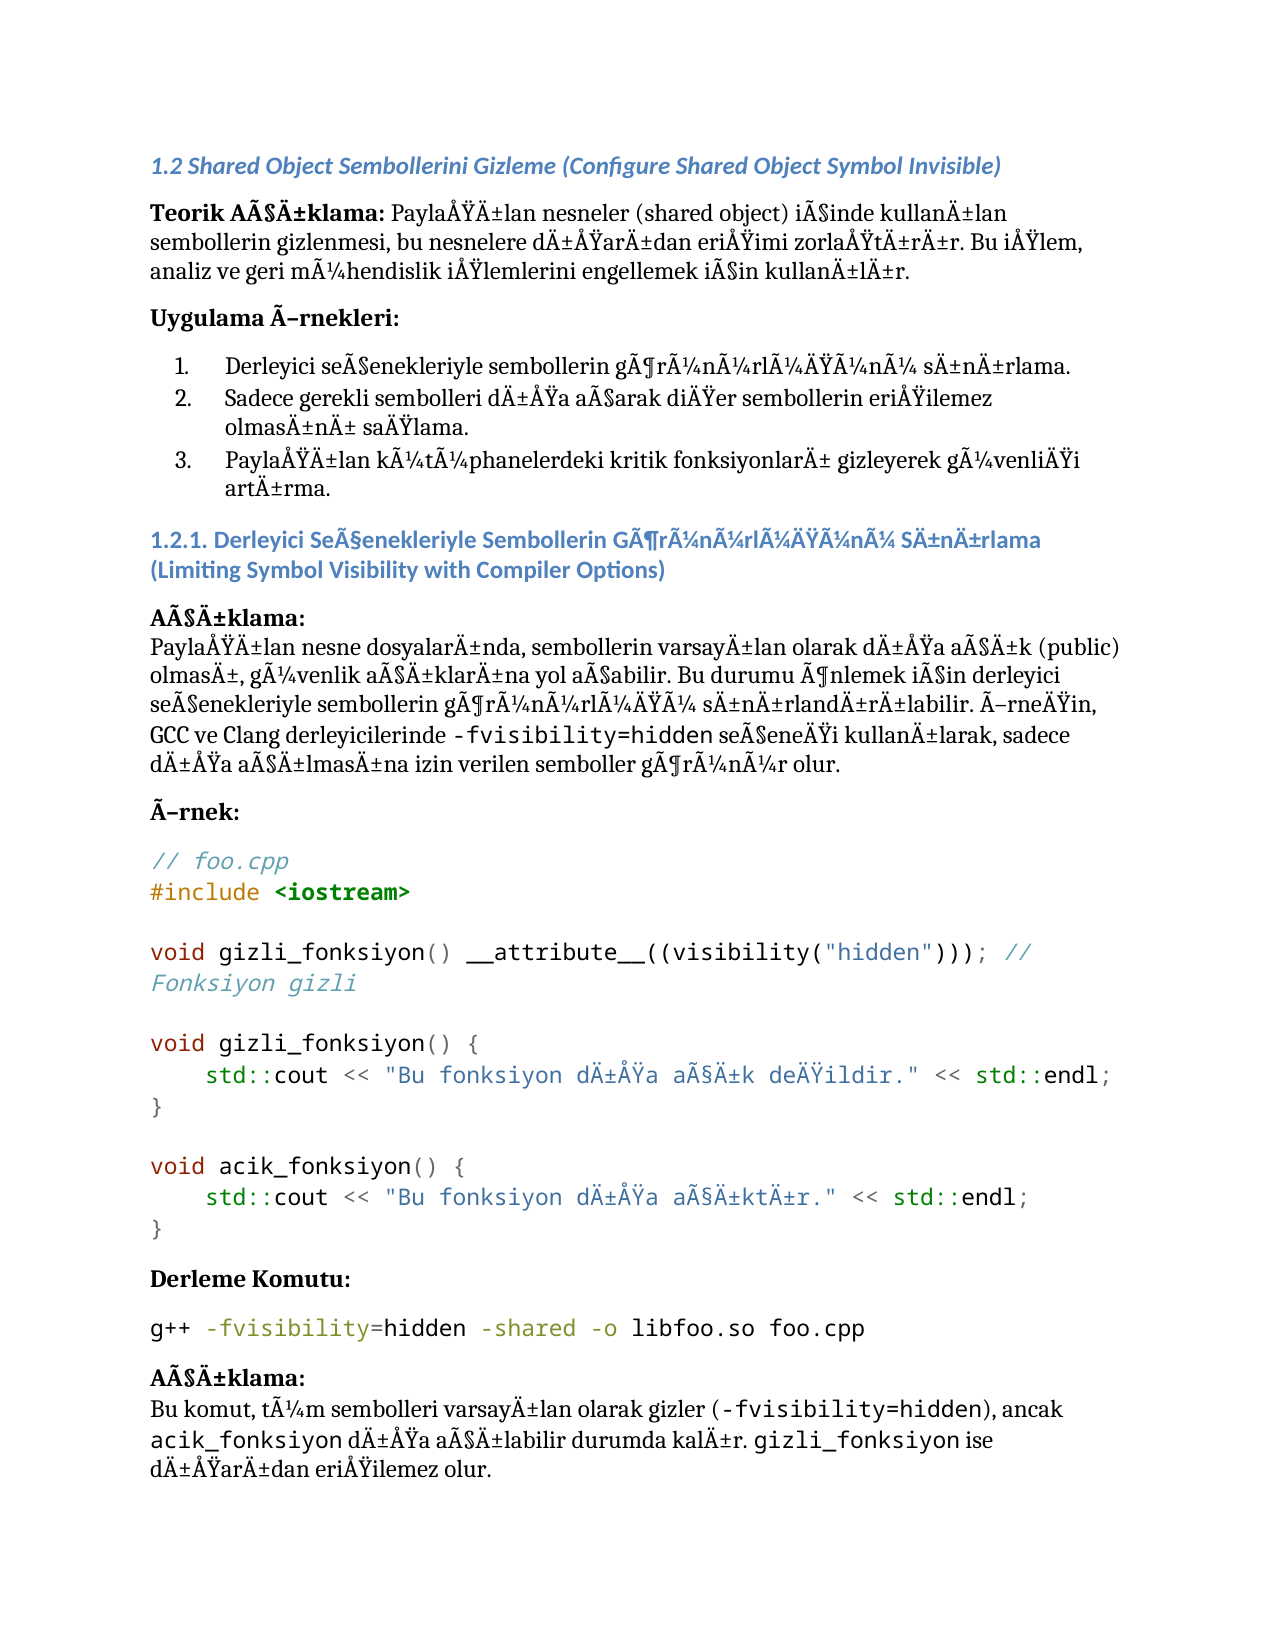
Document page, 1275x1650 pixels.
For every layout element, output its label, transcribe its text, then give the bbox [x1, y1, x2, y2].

text AÃ§Ä±klama: PaylaÅŸÄ±lan nesne dosyalarÄ±nda, sembollerin varsayÄ±lan olarak dÄ±ÅŸa aÃ§Ä±k (public) olmasÄ±, gÃ¼venlik aÃ§Ä±klarÄ±na yol aÃ§abilir. Bu durumu Ã¶nlemek iÃ§in derleyici seÃ§enekleriyle sembollerin gÃ¶rÃ¼nÃ¼rlÃ¼ÄŸÃ¼ sÄ±nÄ±rlandÄ±rÄ±labilir. Ã–rneÄŸin, GCC ve Clang derleyicilerinde -fvisibility=hidden seÃ§eneÄŸi kullanÄ±larak, sadece dÄ±ÅŸa aÃ§Ä±lmasÄ±na izin verilen semboller gÃ¶rÃ¼nÃ¼r olur. [150, 604, 1125, 779]
subtitle 1.2 Shared Object Sembollerini Gizleme (Configure Shared Object Symbol Invisible) [150, 150, 1125, 181]
text AÃ§Ä±klama: Bu komut, tÃ¼m sembolleri varsayÄ±lan olarak gizler (-fvisibility=hidden), ancak acik_fonksiyon dÄ±ÅŸa aÃ§Ä±labilir durumda kalÄ±r. gizli_fonksiyon ise dÄ±ÅŸarÄ±dan eriÅŸilemez olur. [150, 1364, 1125, 1484]
text // foo.cpp #include <iostream> void gizli_fonksiyon() __attribute__((visibility("hidden"))); // Fonksiyon gizli void gizli_fonksiyon() { std::cout << "Bu fonksiyon dÄ±ÅŸa aÃ§Ä±k deÄŸildir." << std::endl; } void acik_fonksiyon() { std::cout << "Bu fonksiyon dÄ±ÅŸa aÃ§Ä±ktÄ±r." << std::endl; } [150, 845, 1125, 1244]
list Sadece gerekli sembolleri dÄ±ÅŸa aÃ§arak diÄŸer sembollerin eriÅŸilemez olmasÄ±nÄ± saÄŸlama. [175, 384, 1125, 442]
text Derleme Komutu: [150, 1264, 1125, 1293]
text Uygulama Ã–rnekleri: [150, 304, 1125, 333]
text Ã–rnek: [150, 797, 1125, 826]
subtitle 1.2.1. Derleyici SeÃ§enekleriyle Sembollerin GÃ¶rÃ¼nÃ¼rlÃ¼ÄŸÃ¼nÃ¼ SÄ±nÄ±rlama (Limiting Symbol Visibility with Compiler Options) [150, 524, 1125, 585]
list Derleyici seÃ§enekleriyle sembollerin gÃ¶rÃ¼nÃ¼rlÃ¼ÄŸÃ¼nÃ¼ sÄ±nÄ±rlama. [175, 352, 1125, 381]
text g++ -fvisibility=hidden -shared -o libfoo.so foo.cpp [150, 1312, 1125, 1343]
text Teorik AÃ§Ä±klama: PaylaÅŸÄ±lan nesneler (shared object) iÃ§inde kullanÄ±lan sembollerin gizlenmesi, bu nesnelere dÄ±ÅŸarÄ±dan eriÅŸimi zorlaÅŸtÄ±rÄ±r. Bu iÅŸlem, analiz ve geri mÃ¼hendislik iÅŸlemlerini engellemek iÃ§in kullanÄ±lÄ±r. [150, 199, 1125, 286]
list PaylaÅŸÄ±lan kÃ¼tÃ¼phanelerdeki kritik fonksiyonlarÄ± gizleyerek gÃ¼venliÄŸi artÄ±rma. [175, 446, 1125, 503]
